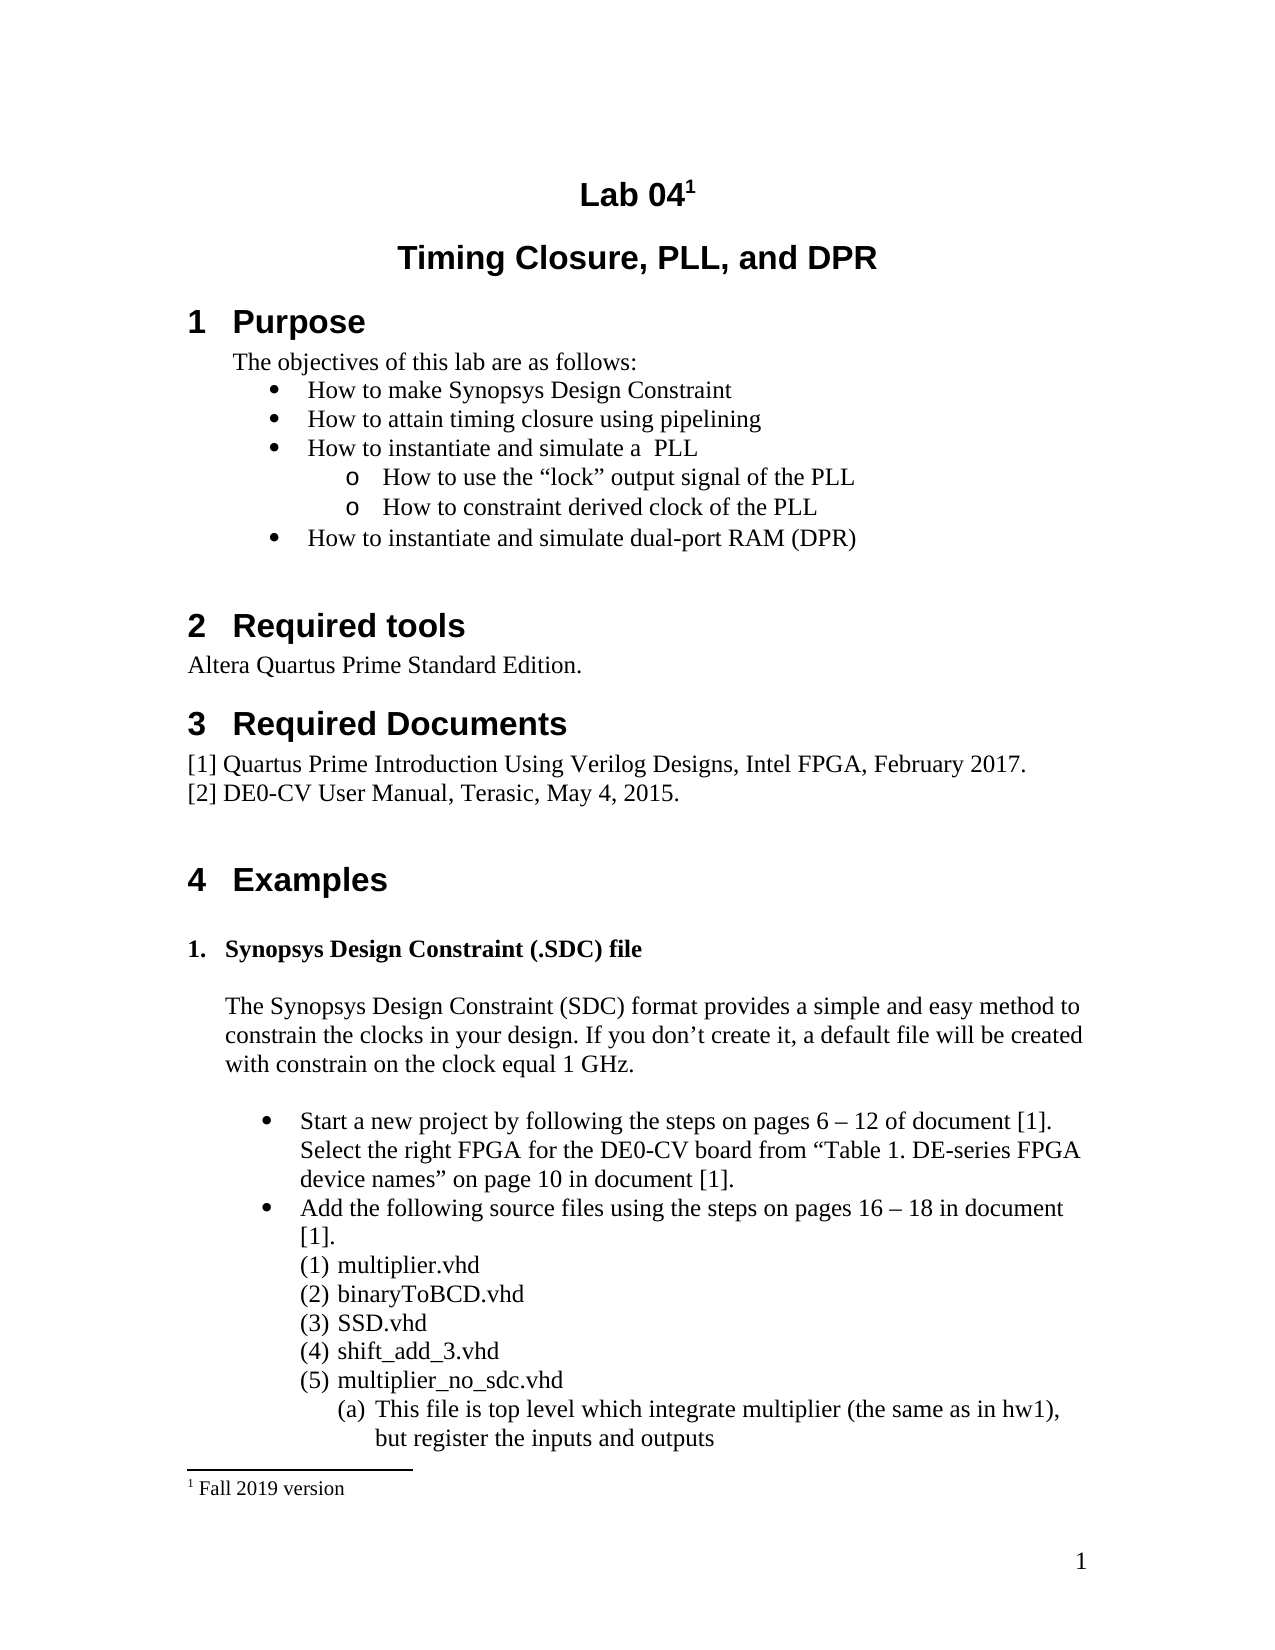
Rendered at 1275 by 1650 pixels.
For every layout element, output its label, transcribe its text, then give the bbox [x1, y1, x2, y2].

title Timing Closure, PLL, and DPR [187, 238, 1087, 277]
list shift_add_3.vhd [300, 1336, 1087, 1365]
list How to instantiate and simulate dual-port RAM (DPR) [270, 523, 1087, 552]
list How to use the “lock” output signal of the PLL [345, 462, 1087, 492]
text Altera Quartus Prime Standard Edition. [187, 650, 1087, 679]
subtitle Purpose [187, 302, 1087, 340]
text The Synopsys Design Constraint (SDC) format provides a simple and easy method to constrain the clocks in your design. If you don’t create it, a default file will be created with constrain on the clock equal 1 GHz. [225, 991, 1087, 1078]
list How to attain timing closure using pipelining [270, 404, 1087, 433]
subtitle Examples [187, 860, 1087, 898]
list Add the following source files using the steps on pages 16 – 18 in document [1]. [262, 1193, 1087, 1250]
list How to instantiate and simulate a PLL [270, 433, 1087, 462]
list How to constraint derived clock of the PLL [345, 492, 1087, 523]
list How to make Synopsys Design Constraint [270, 375, 1087, 404]
title Lab 04 [187, 175, 1087, 213]
list SSD.vhd [300, 1308, 1087, 1336]
list binaryToBCD.vhd [300, 1279, 1087, 1308]
text [1] Quartus Prime Introduction Using Verilog Designs, Intel FPGA, February 2017. [187, 749, 1087, 778]
list multiplier_no_sdc.vhd [300, 1365, 1087, 1394]
list multiplier.vhd [300, 1250, 1087, 1279]
subtitle Required Documents [187, 704, 1087, 743]
list This file is top level which integrate multiplier (the same as in hw1), but register the inputs and outputs [337, 1394, 1087, 1451]
list Start a new project by following the steps on pages 6 – 12 of document [1]. Select the right FPGA for the DE0-CV board from “Table 1. DE-series FPGA device names” on page 10 in document [1]. [262, 1106, 1087, 1193]
text [2] DE0-CV User Manual, Terasic, May 4, 2015. [187, 778, 1087, 806]
text The objectives of this lab are as follows: [187, 347, 1087, 375]
subtitle Required tools [187, 606, 1087, 644]
list Synopsys Design Constraint (.SDC) file [187, 934, 1087, 963]
